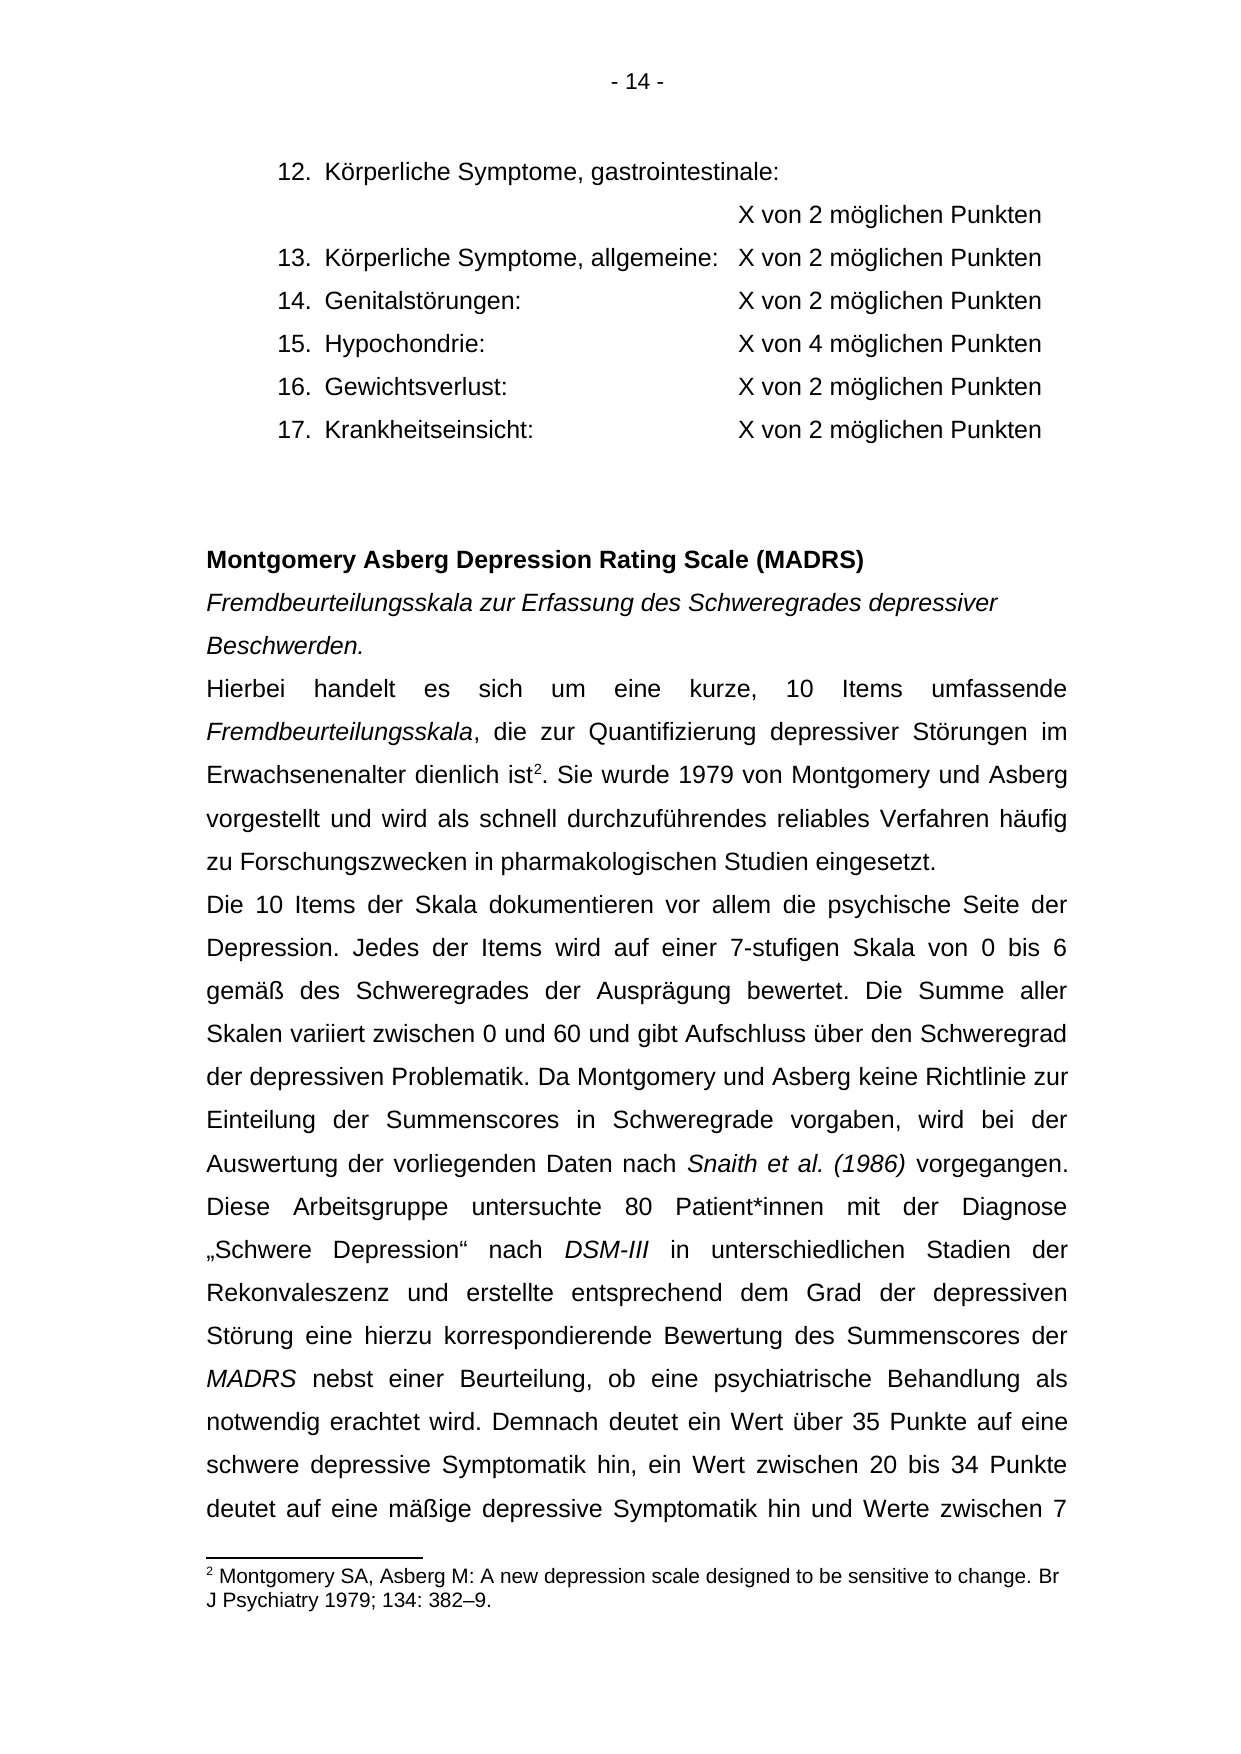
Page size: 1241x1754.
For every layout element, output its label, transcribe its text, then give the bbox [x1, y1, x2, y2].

text 12. Körperliche Symptome, gastrointestinale: [206, 157, 1069, 186]
text 15. Hypochondrie: X von 4 möglichen Punkten [206, 329, 1069, 358]
text Hierbei handelt es sich um eine kurze, 10 Items umfassende Fremdbeurteilungsskala, die zur Quantifizierung depressiver Störungen im Erwachsenenalter dienlich ist. Sie wurde 1979 von Montgomery und Asberg vorgestellt und wird als schnell durchzuführendes reliables Verfahren häufig zu Forschungszwecken in pharmakologischen Studien eingesetzt. [206, 674, 1069, 876]
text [206, 890, 1069, 1522]
text 14. Genitalstörungen: X von 2 möglichen Punkten [206, 286, 1069, 315]
text 17. Krankheitseinsicht: X von 2 möglichen Punkten [206, 416, 1092, 444]
text X von 2 möglichen Punkten [206, 200, 1069, 229]
text Montgomery Asberg Depression Rating Scale (MADRS) Fremdbeurteilungsskala zur Erfassung des Schweregrades depressiver Beschwerden. [206, 545, 1069, 660]
text 13. Körperliche Symptome, allgemeine: X von 2 möglichen Punkten [206, 243, 1069, 272]
text 16. Gewichtsverlust: X von 2 möglichen Punkten [206, 372, 1069, 401]
